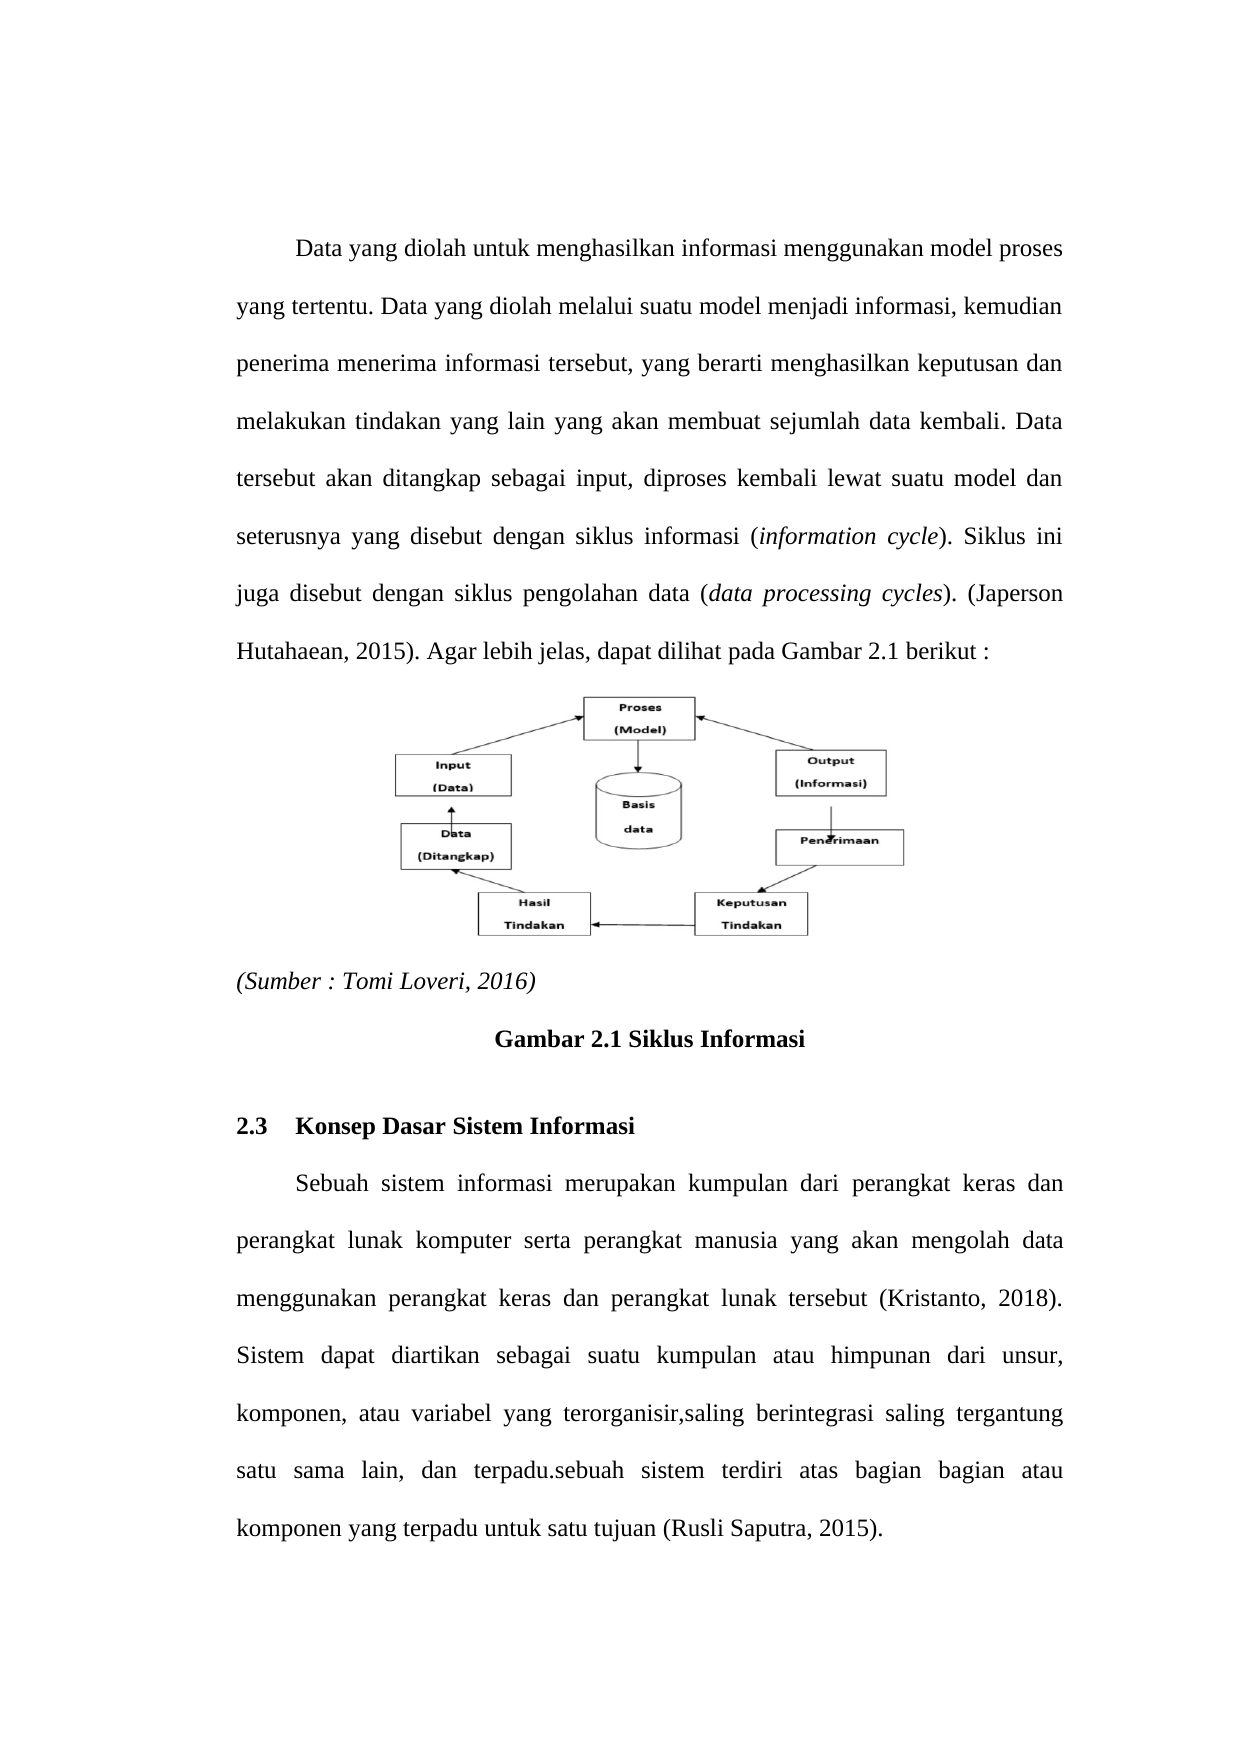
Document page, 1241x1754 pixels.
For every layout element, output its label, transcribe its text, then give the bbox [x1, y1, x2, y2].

text Data yang diolah untuk menghasilkan informasi menggunakan model proses yang tertentu. Data yang diolah melalui suatu model menjadi informasi, kemudian penerima menerima informasi tersebut, yang berarti menghasilkan keputusan dan melakukan tindakan yang lain yang akan membuat sejumlah data kembali. Data tersebut akan ditangkap sebagai input, diproses kembali lewat suatu model dan seterusnya yang disebut dengan siklus informasi (information cycle). Siklus ini juga disebut dengan siklus pengolahan data (data processing cycles). (Japerson Hutahaean, 2015). Agar lebih jelas, dapat dilihat pada Gambar 2.1 berikut : [236, 233, 1063, 665]
text Sebuah sistem informasi merupakan kumpulan dari perangkat keras dan perangkat lunak komputer serta perangkat manusia yang akan mengolah data menggunakan perangkat keras dan perangkat lunak tersebut (Kristanto, 2018). Sistem dapat diartikan sebagai suatu kumpulan atau himpunan dari unsur, komponen, atau variabel yang terorganisir,saling berintegrasi saling tergantung satu sama lain, dan terpadu.sebuah sistem terdiri atas bagian bagian atau komponen yang terpadu untuk satu tujuan (Rusli Saputra, 2015). [236, 1168, 1063, 1542]
picture [394, 696, 905, 936]
subtitle Konsep Dasar Sistem Informasi [236, 1111, 1186, 1139]
subtitle Gambar 2.1 Siklus Informasi [451, 1024, 848, 1053]
